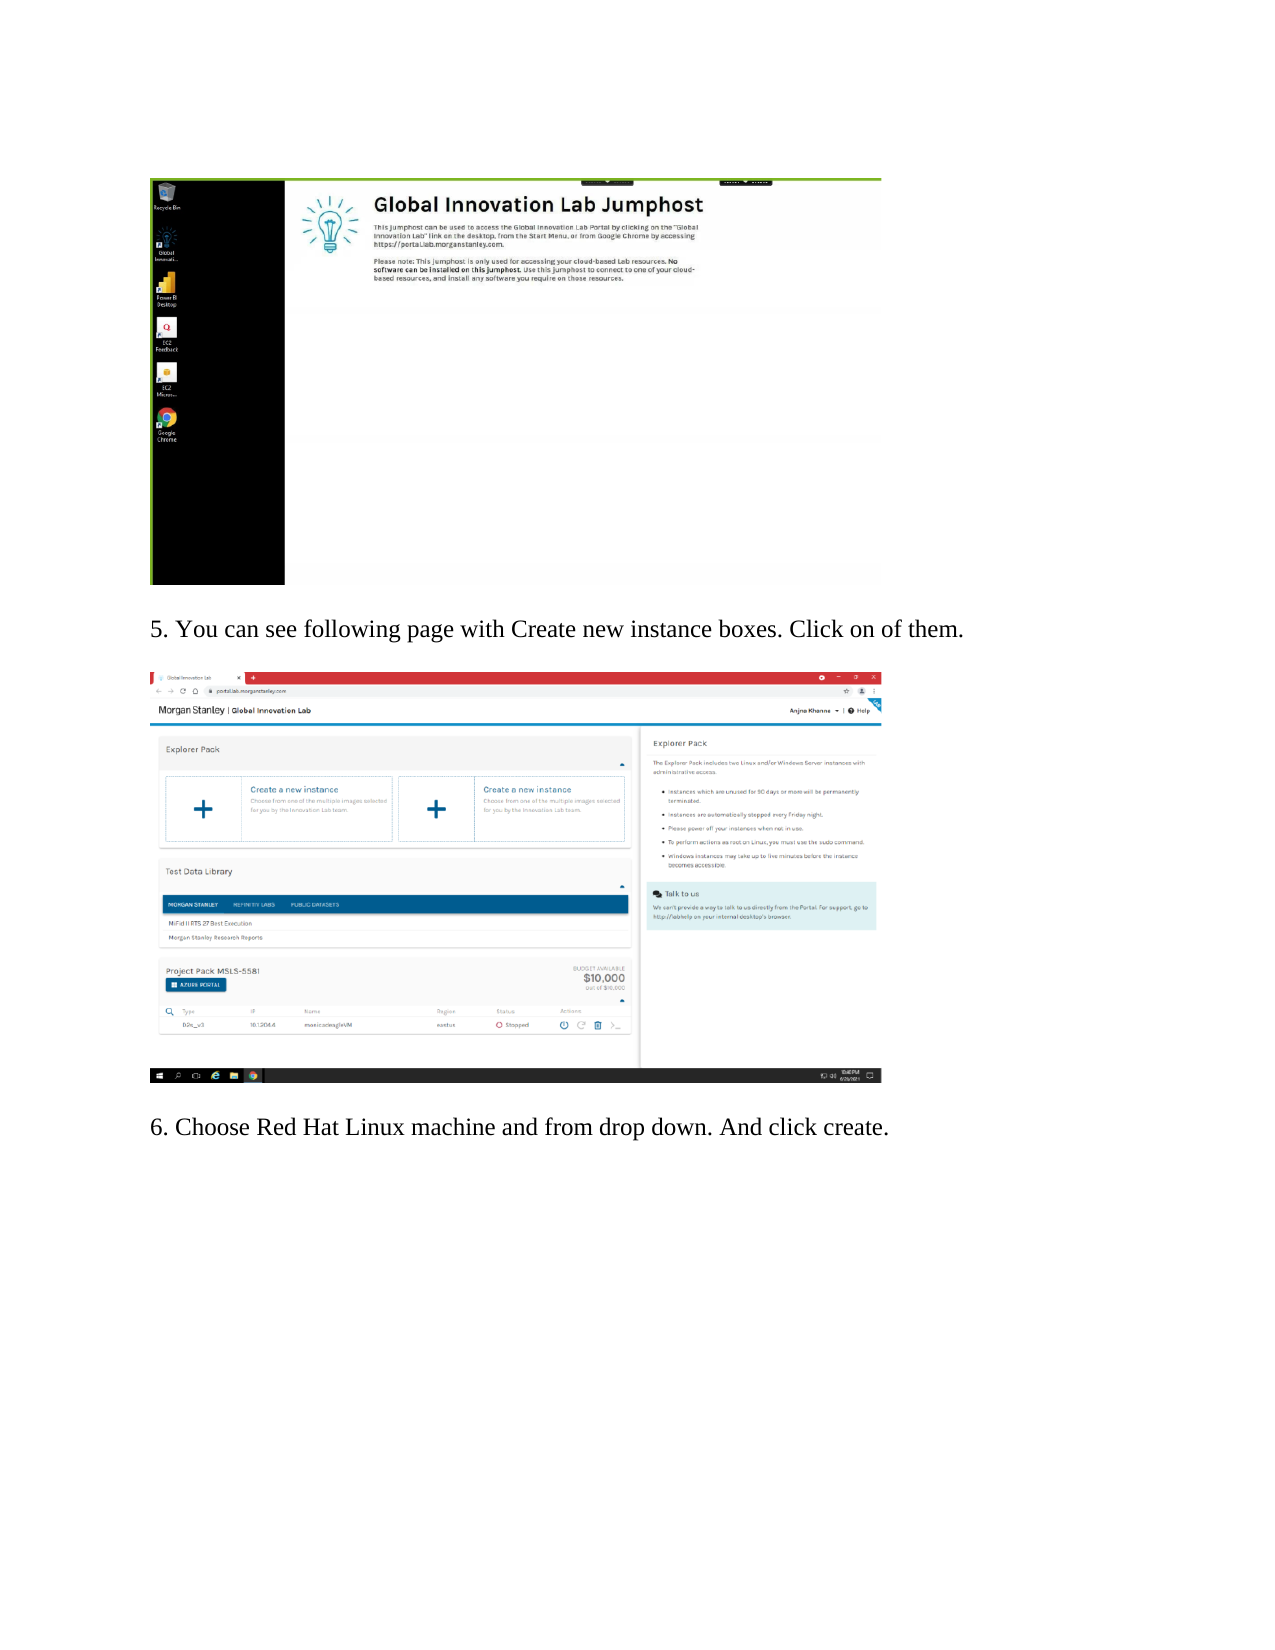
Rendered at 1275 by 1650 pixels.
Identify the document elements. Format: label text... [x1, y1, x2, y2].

text 6. Choose Red Hat Linux machine and from drop down. And click create. [150, 1112, 1125, 1141]
text 5. You can see following page with Create new instance boxes. Click on of them. [150, 614, 1125, 643]
